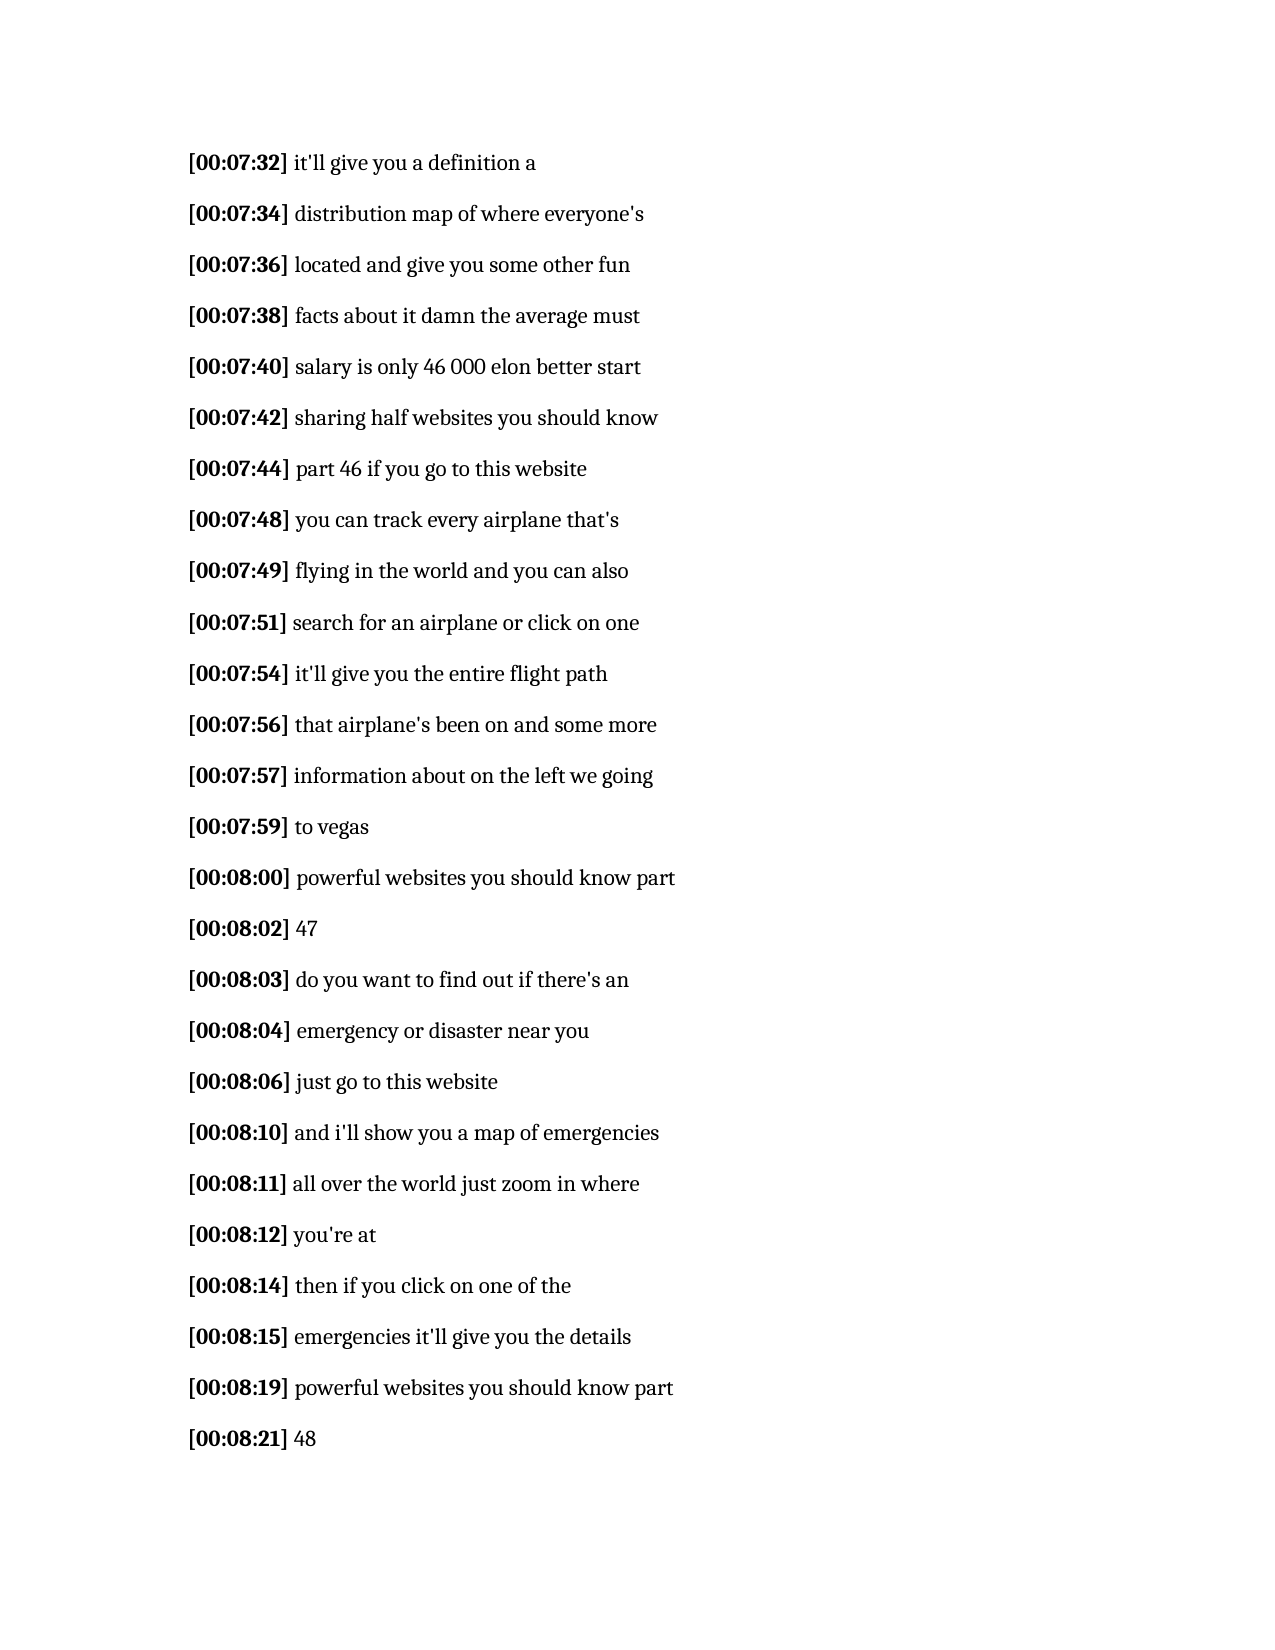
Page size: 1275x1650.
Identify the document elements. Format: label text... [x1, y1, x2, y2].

text [00:07:44] part 46 if you go to this website [187, 456, 1087, 483]
text [00:08:03] do you want to find out if there's an [187, 967, 1087, 993]
text [00:07:49] flying in the world and you can also [187, 558, 1087, 585]
text [00:08:12] you're at [187, 1222, 1087, 1248]
text [00:07:56] that airplane's been on and some more [187, 711, 1087, 738]
text [00:07:48] you can track every airplane that's [187, 507, 1087, 534]
text [00:08:11] all over the world just zoom in where [187, 1171, 1087, 1197]
text [00:07:51] search for an airplane or click on one [187, 609, 1087, 636]
text [00:08:00] powerful websites you should know part [187, 864, 1087, 891]
text [00:07:40] salary is only 46 000 elon better start [187, 354, 1087, 381]
text [00:07:38] facts about it damn the average must [187, 303, 1087, 329]
text [00:07:36] located and give you some other fun [187, 252, 1087, 278]
text [00:08:21] 48 [187, 1426, 1087, 1452]
text [00:07:42] sharing half websites you should know [187, 405, 1087, 432]
text [00:08:19] powerful websites you should know part [187, 1375, 1087, 1401]
text [00:07:57] information about on the left we going [187, 762, 1087, 789]
text [00:08:15] emergencies it'll give you the details [187, 1324, 1087, 1350]
text [00:08:06] just go to this website [187, 1069, 1087, 1095]
text [00:07:59] to vegas [187, 813, 1087, 840]
text [00:08:04] emergency or disaster near you [187, 1018, 1087, 1044]
text [00:08:02] 47 [187, 916, 1087, 942]
text [00:08:10] and i'll show you a map of emergencies [187, 1120, 1087, 1146]
text [00:07:54] it'll give you the entire flight path [187, 660, 1087, 687]
text [00:07:34] distribution map of where everyone's [187, 201, 1087, 227]
text [00:07:32] it'll give you a definition a [187, 150, 1087, 176]
text [00:08:14] then if you click on one of the [187, 1273, 1087, 1299]
